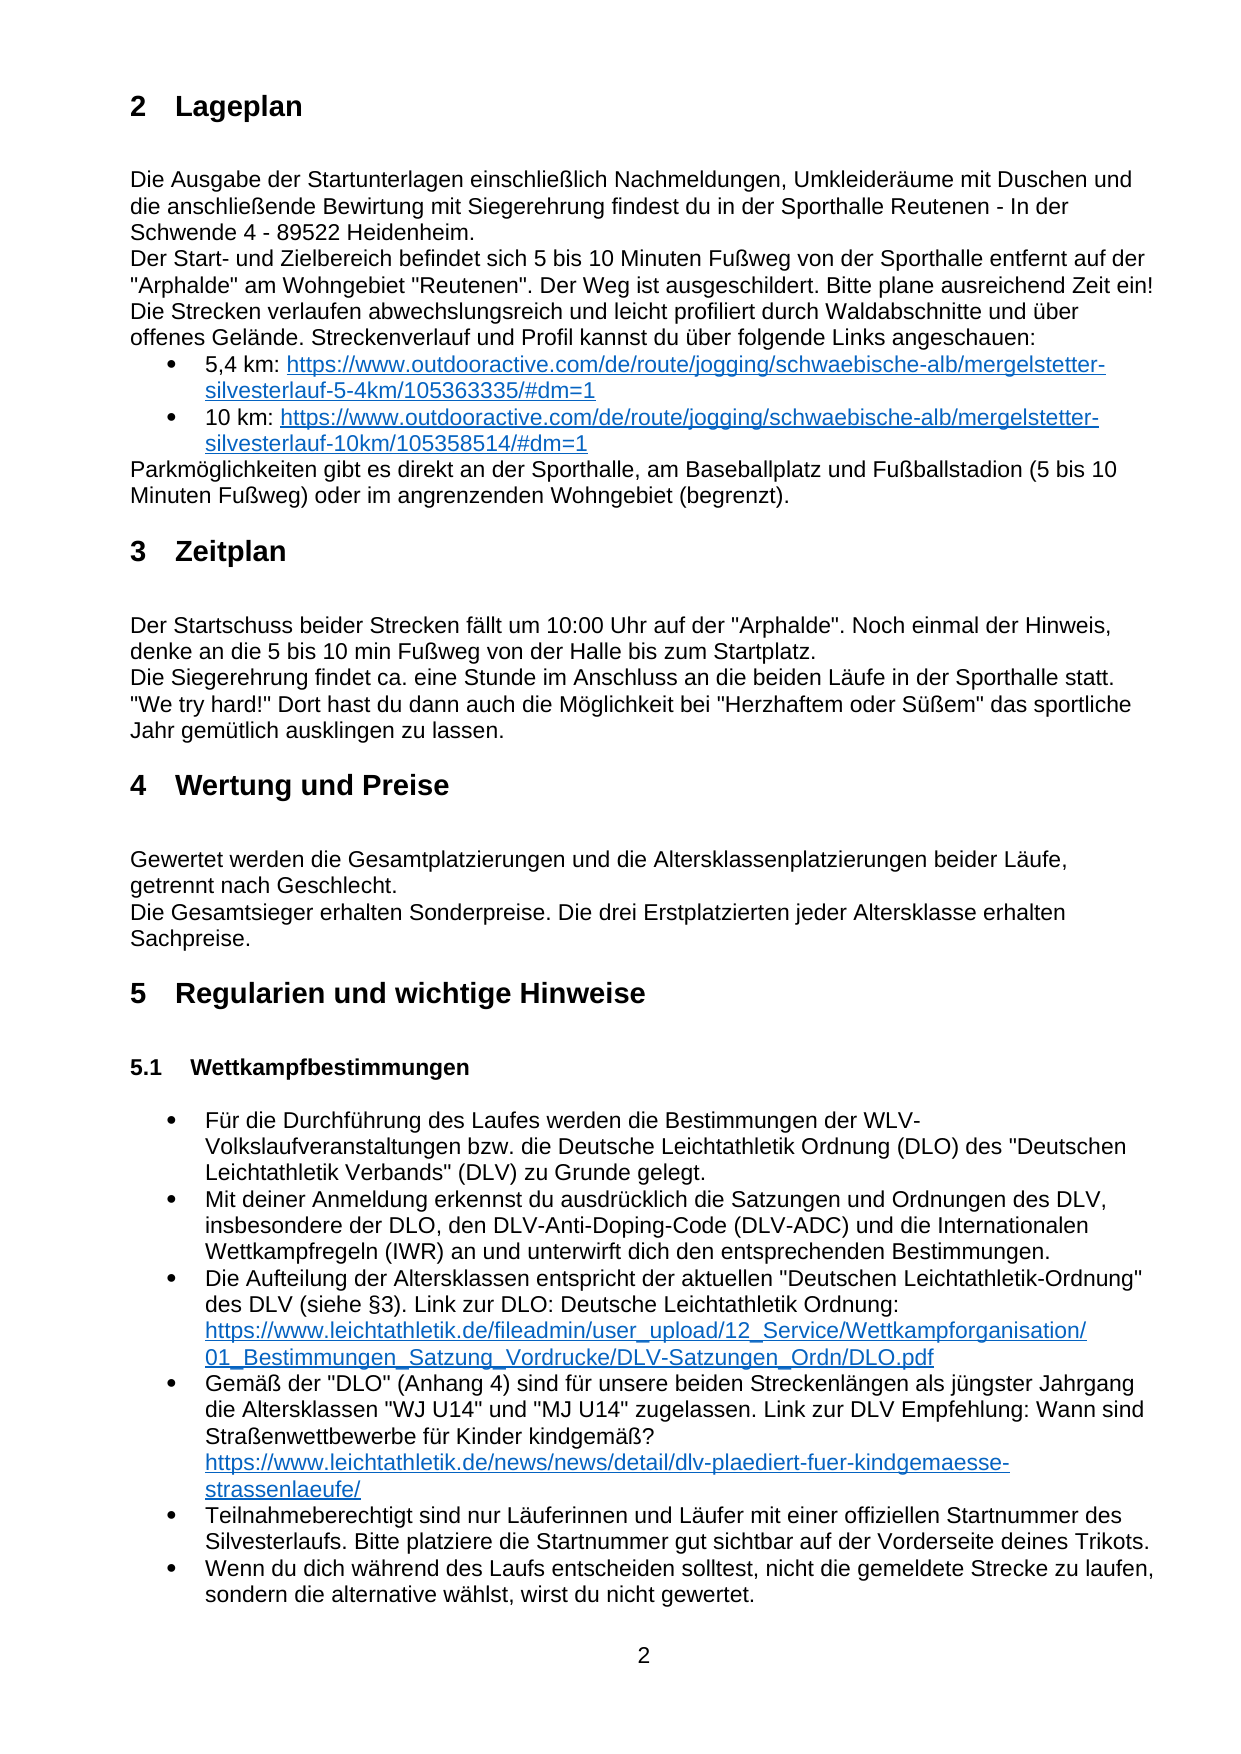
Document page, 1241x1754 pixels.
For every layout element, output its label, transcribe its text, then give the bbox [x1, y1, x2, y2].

text Parkmöglichkeiten gibt es direkt an der Sporthalle, am Baseballplatz und Fußballstadion (5 bis 10 Minuten Fußweg) oder im angrenzenden Wohngebiet (begrenzt). [130, 456, 1157, 509]
list 10 km: https://www.outdooractive.com/de/route/jogging/schwaebische-alb/mergelstetter-silvesterlauf-10km/105358514/#dm=1 [167, 403, 1157, 456]
list Wenn du dich während des Laufs entscheiden solltest, nicht die gemeldete Strecke zu laufen, sondern die alternative wählst, wirst du nicht gewertet. [167, 1554, 1157, 1607]
list Für die Durchführung des Laufes werden die Bestimmungen der WLV-Volkslaufveranstaltungen bzw. die Deutsche Leichtathletik Ordnung (DLO) des "Deutschen Leichtathletik Verbands" (DLV) zu Grunde gelegt. [167, 1107, 1157, 1186]
text Der Start- und Zielbereich befindet sich 5 bis 10 Minuten Fußweg von der Sporthalle entfernt auf der "Arphalde" am Wohngebiet "Reutenen". Der Weg ist ausgeschildert. Bitte plane ausreichend Zeit ein! [130, 245, 1157, 298]
text Der Startschuss beider Strecken fällt um 10:00 Uhr auf der "Arphalde". Noch einmal der Hinweis, denke an die 5 bis 10 min Fußweg von der Halle bis zum Startplatz. [130, 612, 1157, 664]
subtitle Lageplan [130, 88, 1157, 122]
list Die Aufteilung der Altersklassen entspricht der aktuellen "Deutschen Leichtathletik-Ordnung" des DLV (siehe §3). Link zur DLO: Deutsche Leichtathletik Ordnung: https://www.leichtathletik.de/fileadmin/user_upload/12_Service/Wettkampforganisation/01_Bestimmungen_Satzung_Vordrucke/DLV-Satzungen_Ordn/DLO.pdf [167, 1265, 1157, 1370]
list Gemäß der "DLO" (Anhang 4) sind für unsere beiden Streckenlängen als jüngster Jahrgang die Altersklassen "WJ U14" und "MJ U14" zugelassen. Link zur DLV Empfehlung: Wann sind Straßenwettbewerbe für Kinder kindgemäß? https://www.leichtathletik.de/news/news/detail/dlv-plaediert-fuer-kindgemaesse-strassenlaeufe/ [167, 1370, 1157, 1502]
list Teilnahmeberechtigt sind nur Läuferinnen und Läufer mit einer offiziellen Startnummer des Silvesterlaufs. Bitte platziere die Startnummer gut sichtbar auf der Vorderseite deines Trikots. [167, 1502, 1157, 1554]
text Die Siegerehrung findet ca. eine Stunde im Anschluss an die beiden Läufe in der Sporthalle statt. "We try hard!" Dort hast du dann auch die Möglichkeit bei "Herzhaftem oder Süßem" das sportliche Jahr gemütlich ausklingen zu lassen. [130, 664, 1157, 743]
text Die Ausgabe der Startunterlagen einschließlich Nachmeldungen, Umkleideräume mit Duschen und die anschließende Bewirtung mit Siegerehrung findest du in der Sporthalle Reutenen - In der Schwende 4 - 89522 Heidenheim. [130, 166, 1157, 245]
subtitle Wettkampfbestimmungen [130, 1054, 1157, 1081]
subtitle Zeitplan [130, 534, 1157, 567]
text Gewertet werden die Gesamtplatzierungen und die Altersklassenplatzierungen beider Läufe, getrennt nach Geschlecht. [130, 846, 1157, 899]
list 5,4 km: https://www.outdooractive.com/de/route/jogging/schwaebische-alb/mergelstetter-silvesterlauf-5-4km/105363335/#dm=1 [167, 351, 1157, 403]
list Mit deiner Anmeldung erkennst du ausdrücklich die Satzungen und Ordnungen des DLV, insbesondere der DLO, den DLV-Anti-Doping-Code (DLV-ADC) und die Internationalen Wettkampfregeln (IWR) an und unterwirft dich den entsprechenden Bestimmungen. [167, 1186, 1157, 1265]
text Die Gesamtsieger erhalten Sonderpreise. Die drei Erstplatzierten jeder Altersklasse erhalten Sachpreise. [130, 899, 1157, 951]
subtitle Regularien und wichtige Hinweise [130, 976, 1157, 1010]
text Die Strecken verlaufen abwechslungsreich und leicht profiliert durch Waldabschnitte und über offenes Gelände. Streckenverlauf und Profil kannst du über folgende Links angeschauen: [130, 298, 1157, 351]
subtitle Wertung und Preise [130, 768, 1157, 802]
